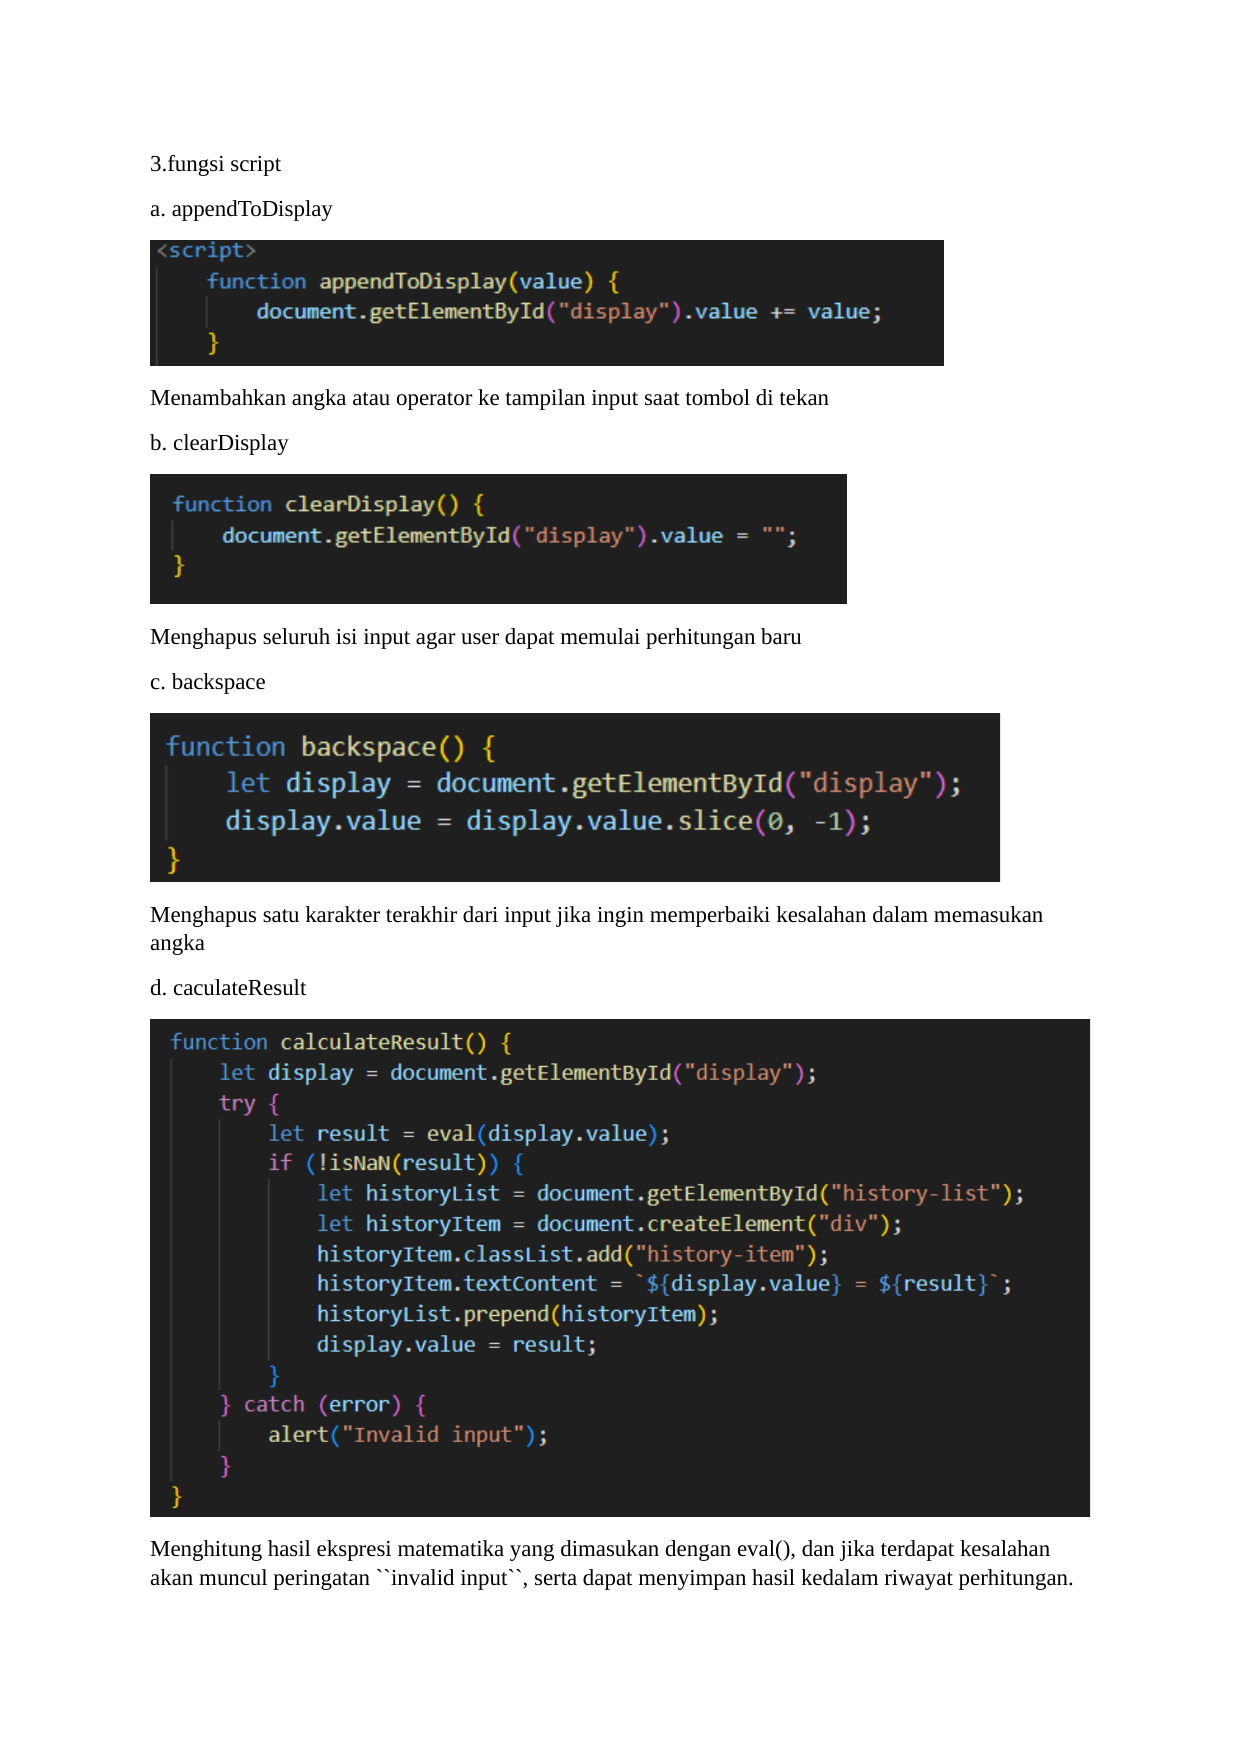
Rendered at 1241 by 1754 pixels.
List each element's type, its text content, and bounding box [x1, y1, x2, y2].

text Menghapus satu karakter terakhir dari input jika ingin memperbaiki kesalahan dalam memasukan angka [150, 901, 1090, 955]
picture [150, 474, 847, 604]
text Menghapus seluruh isi input agar user dapat memulai perhitungan baru [150, 623, 1090, 649]
text Menambahkan angka atau operator ke tampilan input saat tombol di tekan [150, 384, 1090, 410]
picture [150, 240, 944, 366]
picture [150, 1019, 1091, 1517]
text b. clearDisplay [150, 429, 1090, 456]
text a. appendToDisplay [150, 195, 1090, 221]
picture [150, 713, 1001, 882]
text d. caculateResult [150, 974, 1090, 1001]
text c. backspace [150, 668, 1090, 694]
text Menghitung hasil ekspresi matematika yang dimasukan dengan eval(), dan jika terdapat kesalahan akan muncul peringatan ``invalid input``, serta dapat menyimpan hasil kedalam riwayat perhitungan. [150, 1535, 1090, 1590]
text 3.fungsi script [150, 150, 1090, 176]
